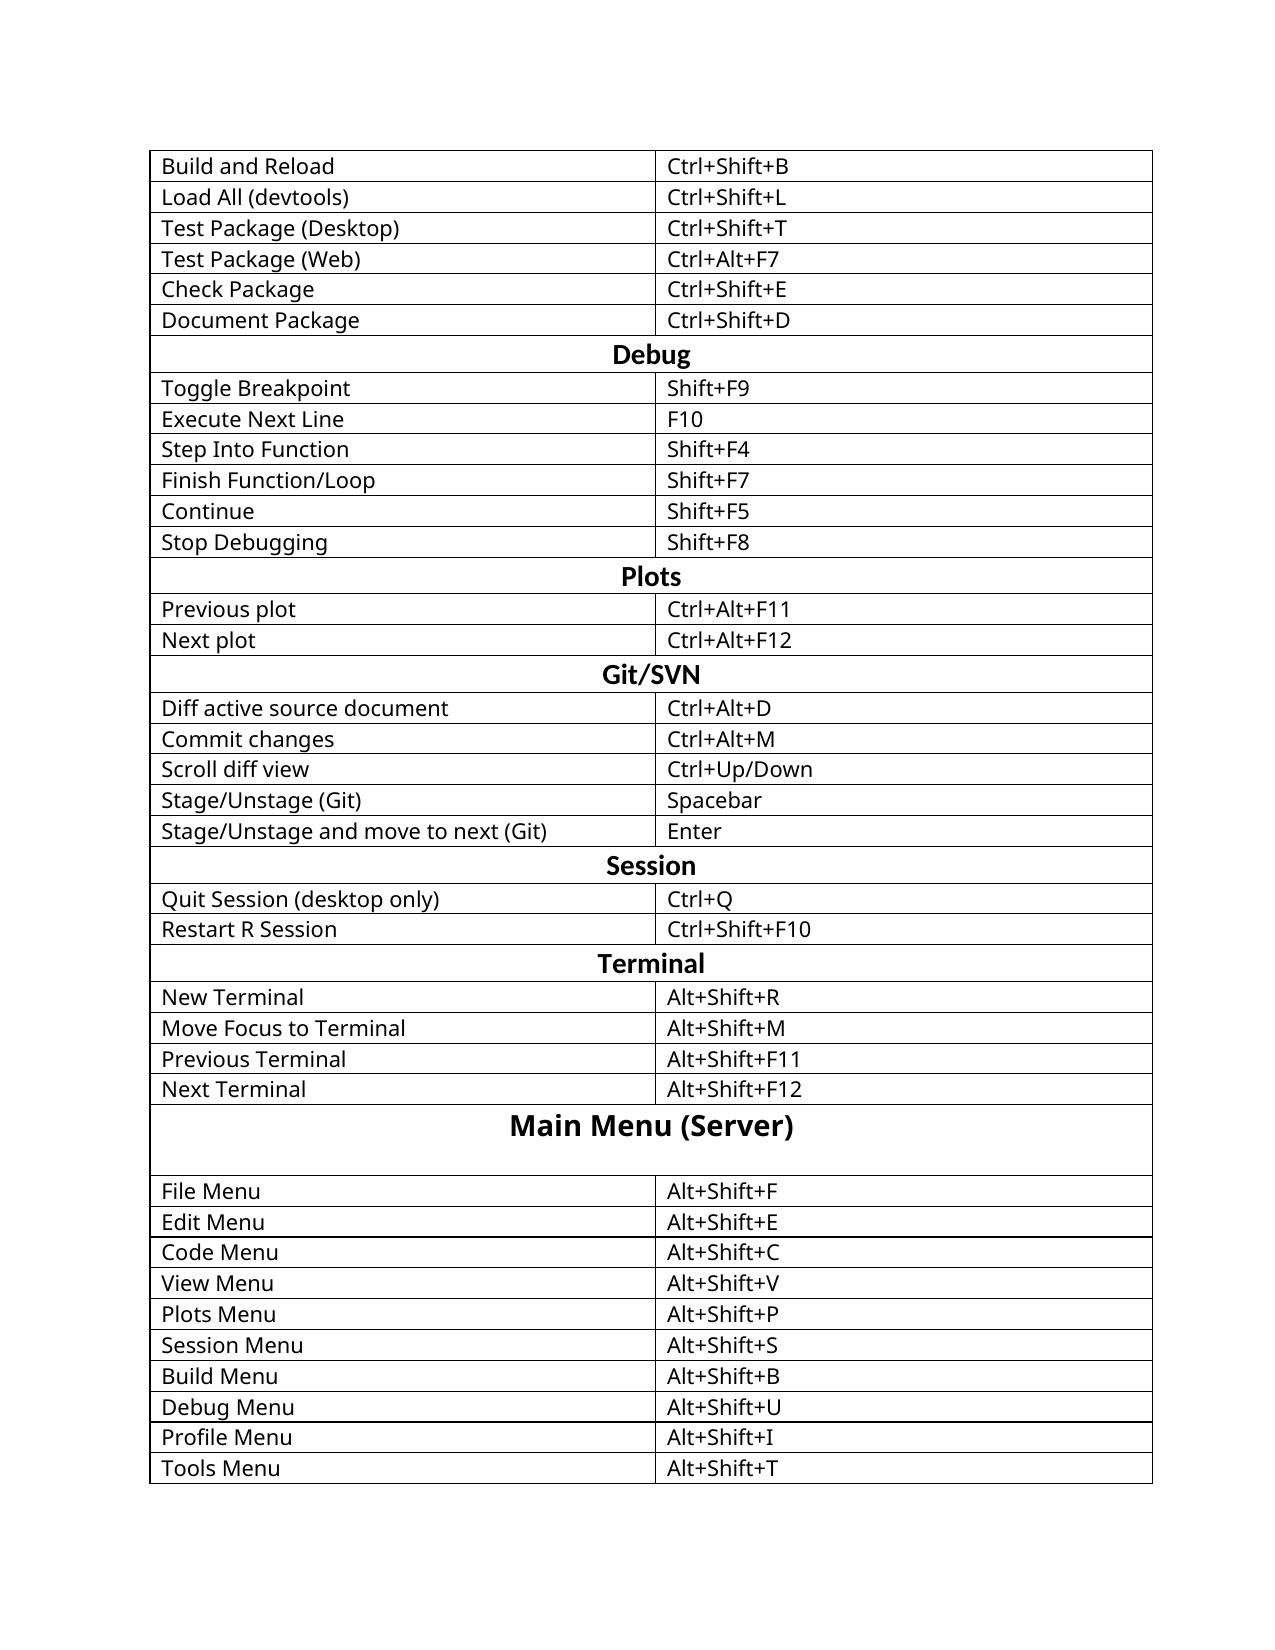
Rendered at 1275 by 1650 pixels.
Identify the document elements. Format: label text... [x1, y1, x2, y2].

table_cell Shift+F8 [656, 527, 1152, 557]
table_cell Document Package [151, 305, 655, 335]
table_cell Git/SVN [151, 656, 1152, 692]
table_cell Profile Menu [151, 1423, 655, 1452]
table_cell Build and Reload [151, 151, 655, 181]
table_cell Session [151, 847, 1152, 882]
table_cell Alt+Shift+S [656, 1330, 1152, 1360]
table_cell Alt+Shift+V [656, 1268, 1152, 1298]
table_cell Next plot [151, 625, 655, 655]
table_cell Previous Terminal [151, 1044, 655, 1073]
table_cell Alt+Shift+B [656, 1361, 1152, 1391]
table_cell Plots [151, 558, 1152, 593]
table_cell Alt+Shift+E [656, 1207, 1152, 1236]
table_cell Debug Menu [151, 1392, 655, 1421]
table_cell Build Menu [151, 1361, 655, 1391]
table_cell Step Into Function [151, 434, 655, 464]
table_cell Spacebar [656, 785, 1152, 815]
table_cell F10 [656, 404, 1152, 433]
table_cell Diff active source document [151, 693, 655, 722]
table_cell Ctrl+Alt+F7 [656, 244, 1152, 273]
table_cell Toggle Breakpoint [151, 373, 655, 402]
table_cell Ctrl+Alt+M [656, 724, 1152, 753]
table_cell New Terminal [151, 982, 655, 1012]
table_cell Ctrl+Shift+L [656, 182, 1152, 212]
table_cell Next Terminal [151, 1074, 655, 1104]
table_cell Alt+Shift+T [656, 1453, 1152, 1483]
table_cell Alt+Shift+F [656, 1176, 1152, 1206]
table_cell Restart R Session [151, 914, 655, 944]
table_cell Continue [151, 496, 655, 526]
table_cell Ctrl+Alt+D [656, 693, 1152, 722]
table_cell Test Package (Web) [151, 244, 655, 273]
table_cell Quit Session (desktop only) [151, 884, 655, 913]
table_cell Test Package (Desktop) [151, 213, 655, 242]
table_cell Alt+Shift+F11 [656, 1044, 1152, 1073]
table_cell Alt+Shift+I [656, 1423, 1152, 1452]
table_cell Ctrl+Up/Down [656, 754, 1152, 784]
table_cell Shift+F7 [656, 465, 1152, 495]
table_cell Enter [656, 816, 1152, 846]
table_cell Shift+F5 [656, 496, 1152, 526]
table_cell Load All (devtools) [151, 182, 655, 212]
table_cell Alt+Shift+C [656, 1238, 1152, 1267]
table_cell Shift+F4 [656, 434, 1152, 464]
table_cell Main Menu (Server) [151, 1105, 1152, 1175]
table_cell Stop Debugging [151, 527, 655, 557]
table_cell Alt+Shift+R [656, 982, 1152, 1012]
table_cell Ctrl+Shift+F10 [656, 914, 1152, 944]
table_cell Terminal [151, 945, 1152, 981]
table_cell Stage/Unstage and move to next (Git) [151, 816, 655, 846]
table_cell Alt+Shift+F12 [656, 1074, 1152, 1104]
table_cell Commit changes [151, 724, 655, 753]
table_cell Ctrl+Shift+B [656, 151, 1152, 181]
table_cell Tools Menu [151, 1453, 655, 1483]
table_cell Shift+F9 [656, 373, 1152, 402]
table_cell Edit Menu [151, 1207, 655, 1236]
table_cell View Menu [151, 1268, 655, 1298]
table_cell Previous plot [151, 594, 655, 624]
table_cell Check Package [151, 274, 655, 304]
table_cell Debug [151, 336, 1152, 372]
table_cell Execute Next Line [151, 404, 655, 433]
table_cell Ctrl+Shift+D [656, 305, 1152, 335]
table_cell Alt+Shift+M [656, 1013, 1152, 1042]
table_cell Plots Menu [151, 1299, 655, 1329]
table_cell Stage/Unstage (Git) [151, 785, 655, 815]
table_cell Ctrl+Alt+F11 [656, 594, 1152, 624]
table_cell Session Menu [151, 1330, 655, 1360]
table_cell Alt+Shift+P [656, 1299, 1152, 1329]
table_cell Code Menu [151, 1238, 655, 1267]
table_cell File Menu [151, 1176, 655, 1206]
table_cell Ctrl+Alt+F12 [656, 625, 1152, 655]
table_cell Move Focus to Terminal [151, 1013, 655, 1042]
table_cell Ctrl+Shift+T [656, 213, 1152, 242]
table_cell Alt+Shift+U [656, 1392, 1152, 1421]
table_cell Ctrl+Shift+E [656, 274, 1152, 304]
table_cell Finish Function/Loop [151, 465, 655, 495]
table_cell Ctrl+Q [656, 884, 1152, 913]
table_cell Scroll diff view [151, 754, 655, 784]
